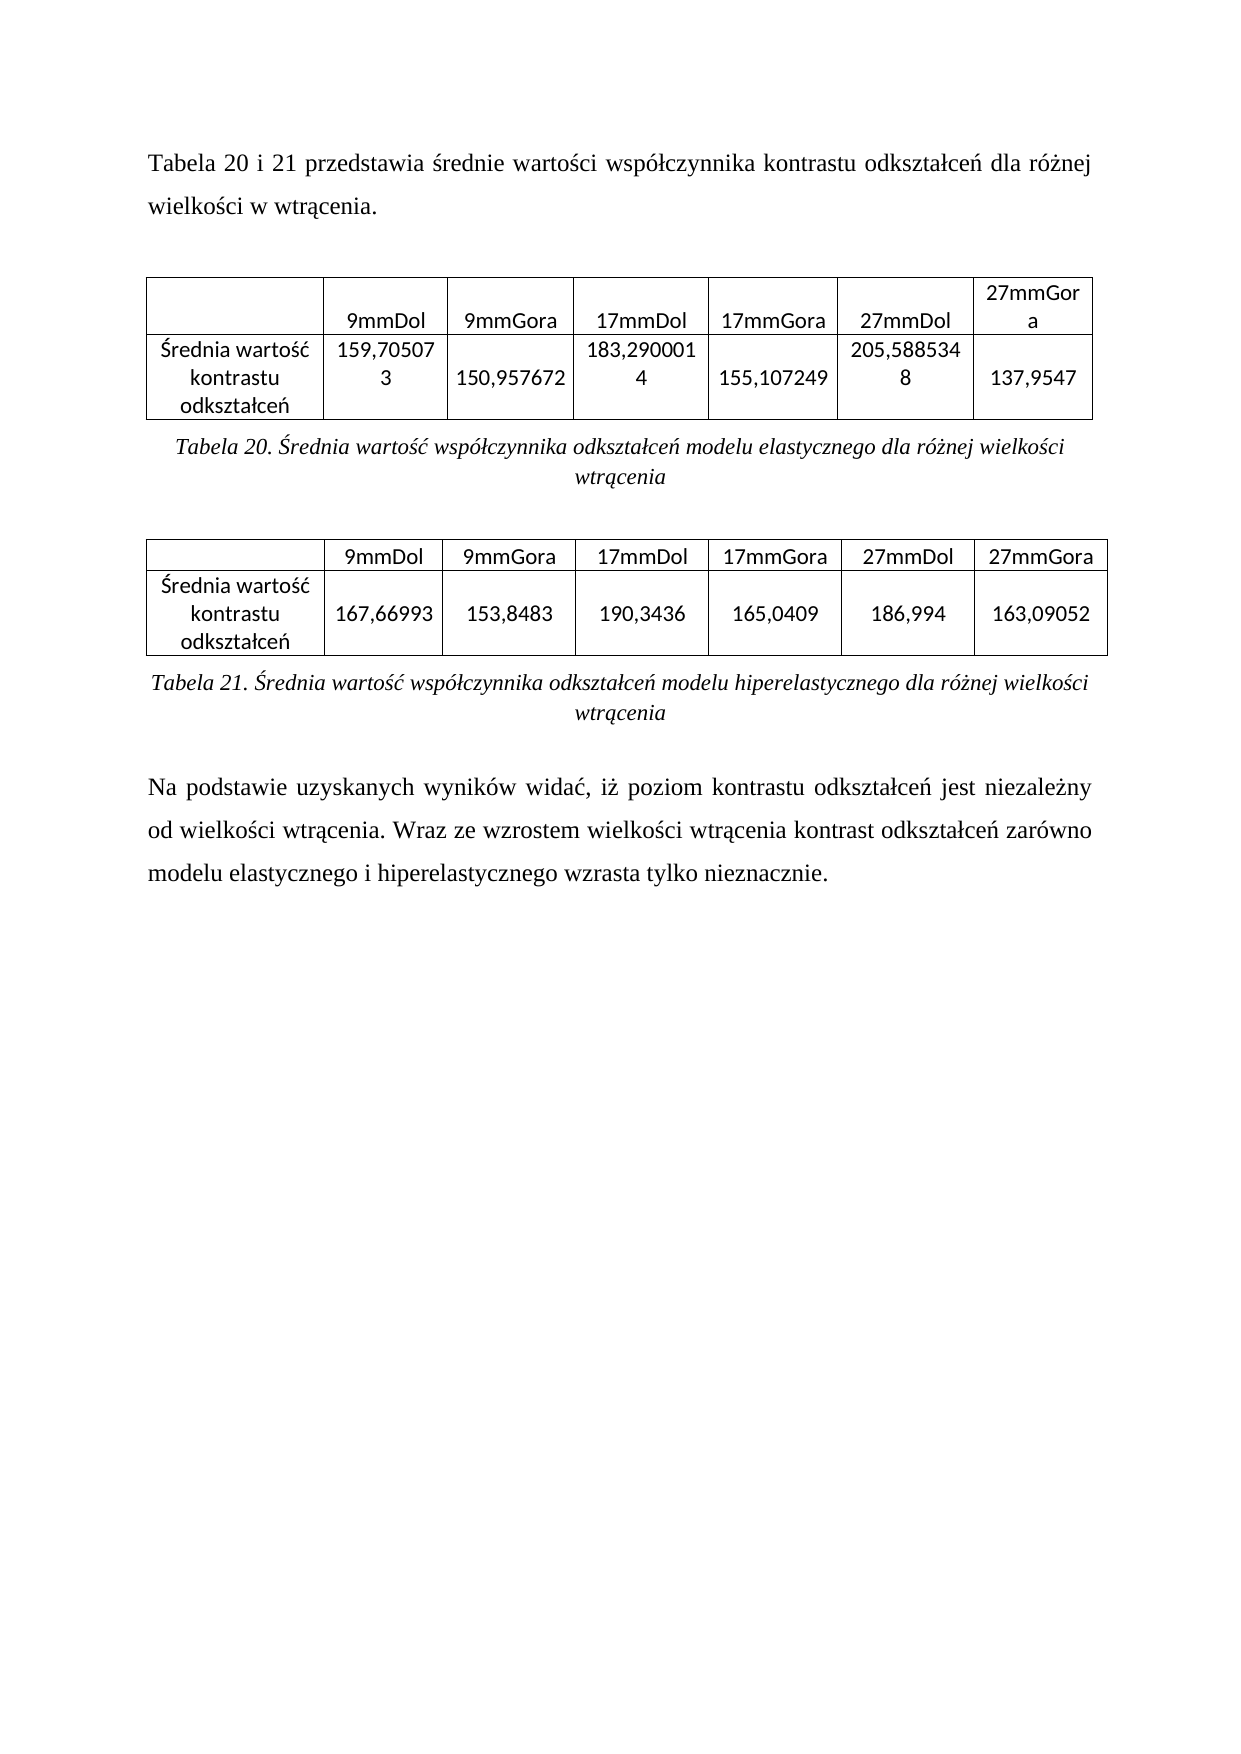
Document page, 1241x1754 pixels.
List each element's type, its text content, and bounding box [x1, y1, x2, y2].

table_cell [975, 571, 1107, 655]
text Na podstawie uzyskanych wyników widać, iż poziom kontrastu odkształceń jest niezależny od wielkości wtrącenia. Wraz ze wzrostem wielkości wtrącenia kontrast odkształceń zarówno modelu elastycznego i hiperelastycznego wzrasta tylko nieznacznie. [148, 772, 1093, 887]
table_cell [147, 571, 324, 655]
text Tabela 20 i 21 przedstawia średnie wartości współczynnika kontrastu odkształceń dla różnej wielkości w wtrącenia. [148, 148, 1093, 219]
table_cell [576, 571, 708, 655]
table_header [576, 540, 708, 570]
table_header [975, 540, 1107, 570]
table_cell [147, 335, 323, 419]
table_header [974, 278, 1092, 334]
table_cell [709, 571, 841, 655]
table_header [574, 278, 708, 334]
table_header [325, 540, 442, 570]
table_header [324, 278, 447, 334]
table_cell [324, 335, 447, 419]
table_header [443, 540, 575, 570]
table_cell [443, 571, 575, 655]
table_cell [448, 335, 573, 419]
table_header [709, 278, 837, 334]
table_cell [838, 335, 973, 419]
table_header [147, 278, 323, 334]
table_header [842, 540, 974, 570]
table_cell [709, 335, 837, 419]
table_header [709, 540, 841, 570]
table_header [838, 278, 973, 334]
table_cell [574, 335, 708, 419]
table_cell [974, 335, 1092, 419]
text Tabela 20. Średnia wartość współczynnika odkształceń modelu elastycznego dla różnej wielkości wtrącenia [148, 433, 1093, 489]
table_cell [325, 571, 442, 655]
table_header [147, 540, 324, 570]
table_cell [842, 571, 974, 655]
text Tabela 21. Średnia wartość współczynnika odkształceń modelu hiperelastycznego dla różnej wielkości wtrącenia [148, 668, 1093, 725]
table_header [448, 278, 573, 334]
